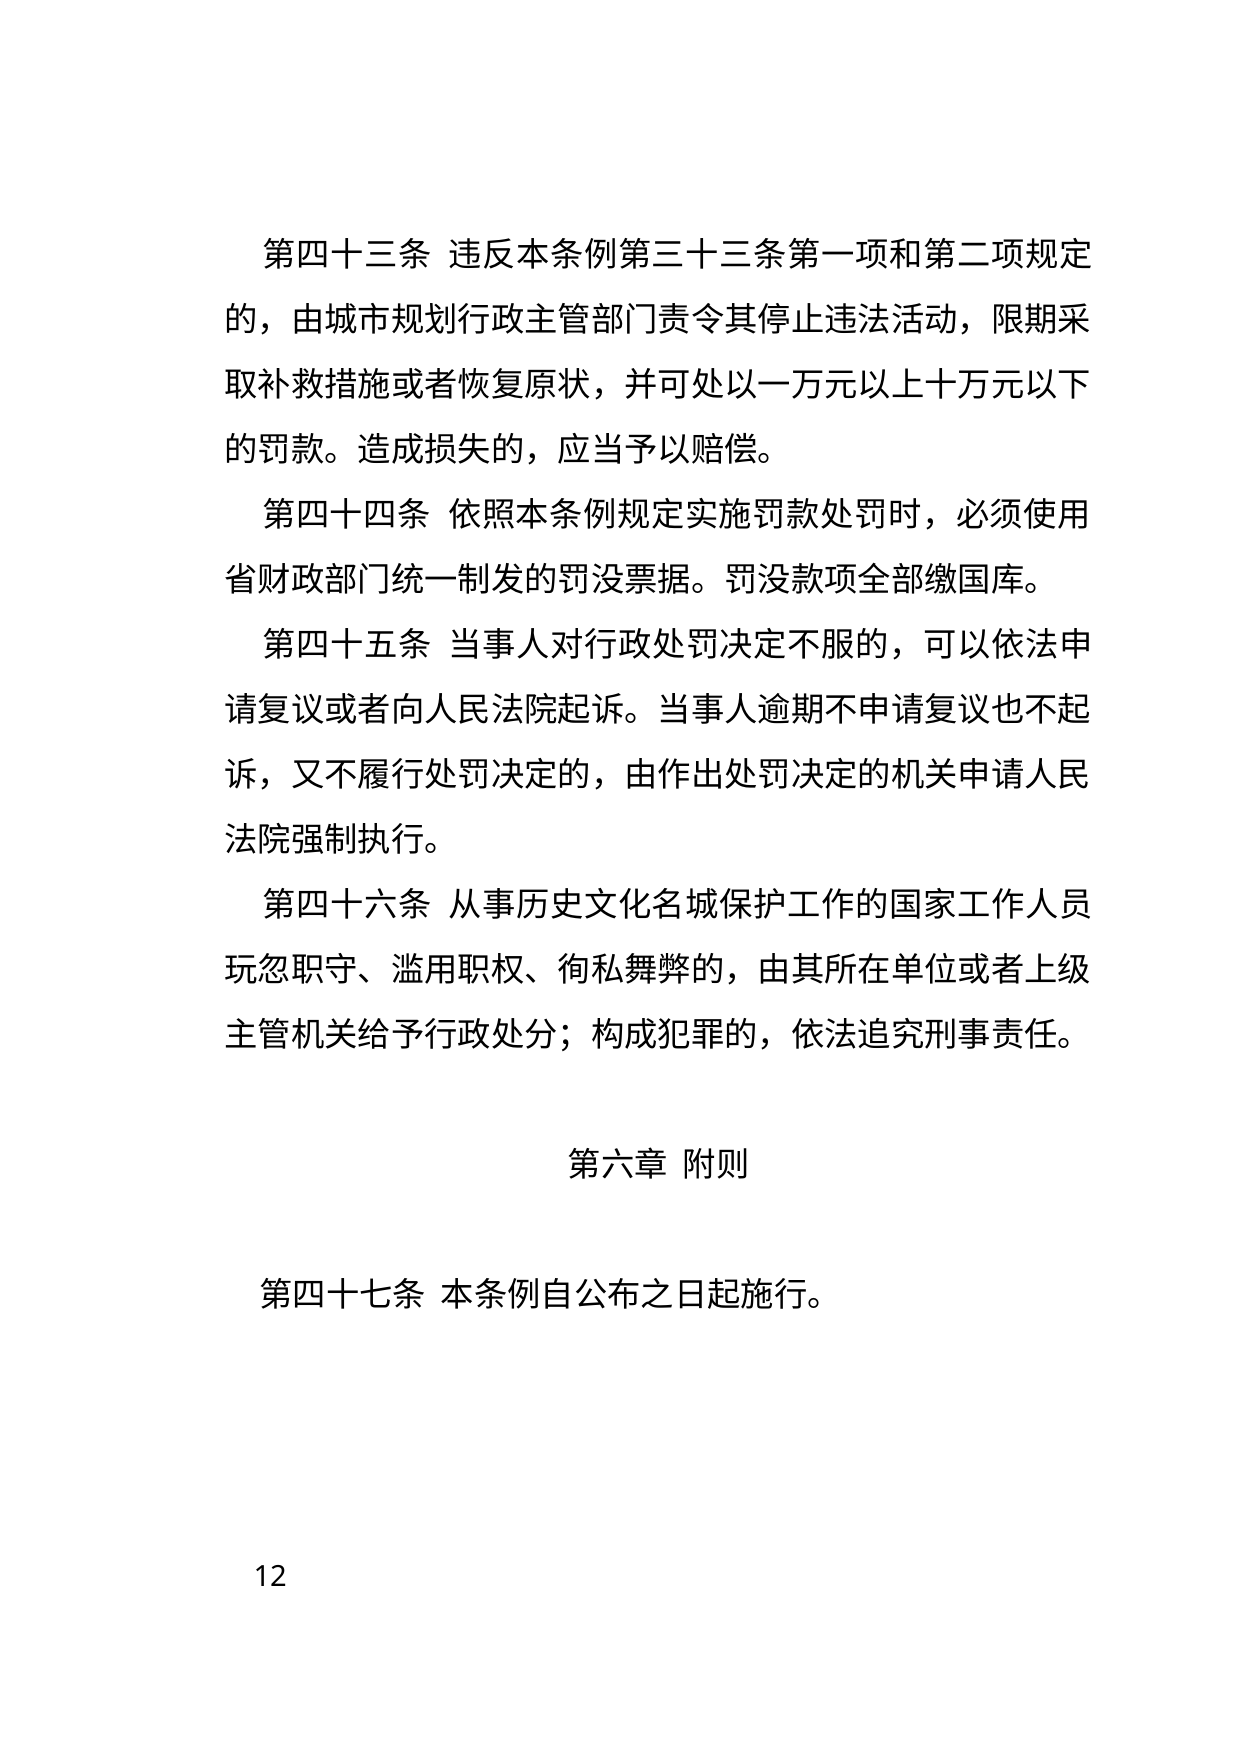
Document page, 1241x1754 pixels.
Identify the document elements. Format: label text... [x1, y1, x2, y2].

text 第四十四条 依照本条例规定实施罚款处罚时，必须使用省财政部门统一制发的罚没票据。罚没款项全部缴国库。 [224, 479, 1093, 609]
text 第四十三条 违反本条例第三十三条第一项和第二项规定的，由城市规划行政主管部门责令其停止违法活动，限期采取补救措施或者恢复原状，并可处以一万元以上十万元以下的罚款。造成损失的，应当予以赔偿。 [224, 219, 1093, 479]
text 第四十七条 本条例自公布之日起施行。 [224, 1259, 1093, 1324]
text 第四十六条 从事历史文化名城保护工作的国家工作人员玩忽职守、滥用职权、徇私舞弊的，由其所在单位或者上级主管机关给予行政处分；构成犯罪的，依法追究刑事责任。 [224, 869, 1093, 1064]
text 第四十五条 当事人对行政处罚决定不服的，可以依法申请复议或者向人民法院起诉。当事人逾期不申请复议也不起诉，又不履行处罚决定的，由作出处罚决定的机关申请人民法院强制执行。 [224, 609, 1093, 869]
text 第六章 附则 [224, 1129, 1093, 1194]
